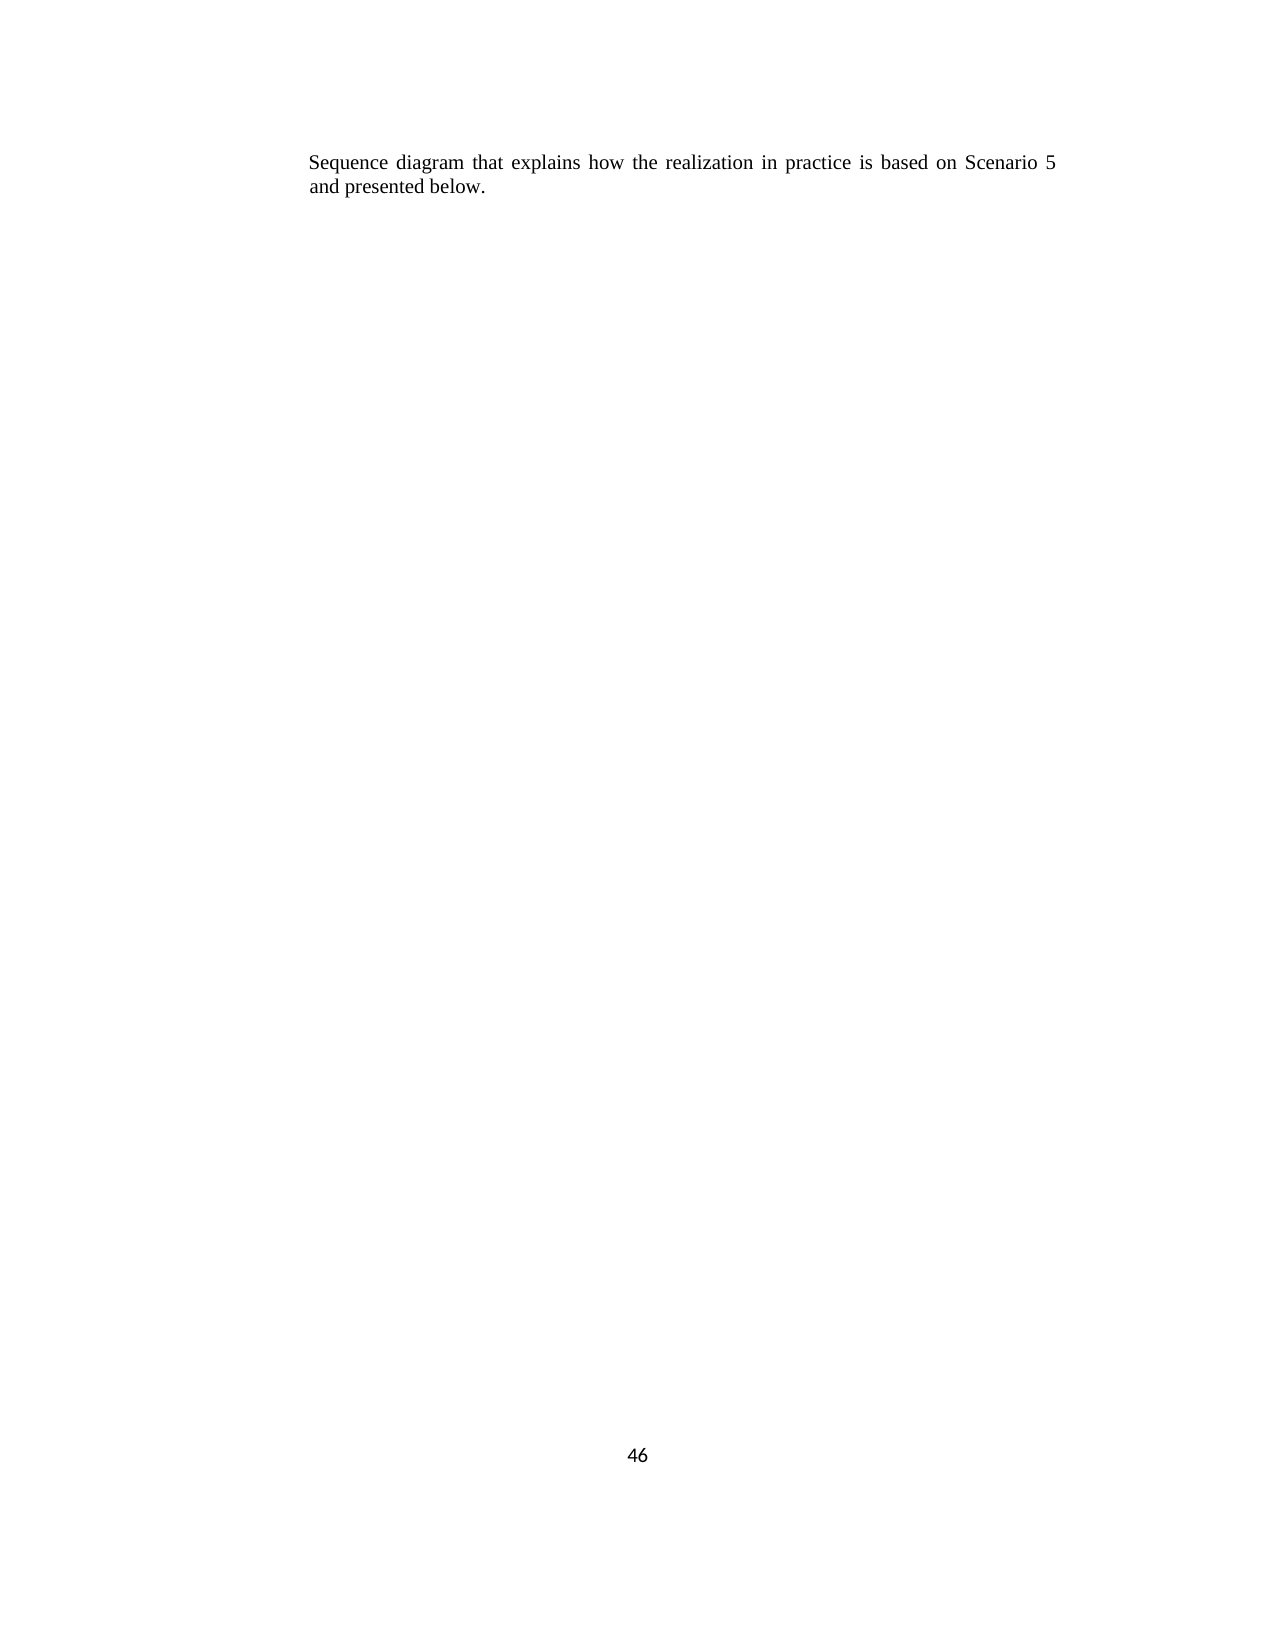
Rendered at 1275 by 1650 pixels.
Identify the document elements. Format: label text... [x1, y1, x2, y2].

text Sequence diagram that explains how the realization in practice is based on Scenario 5 and presented below. [308, 150, 1057, 198]
